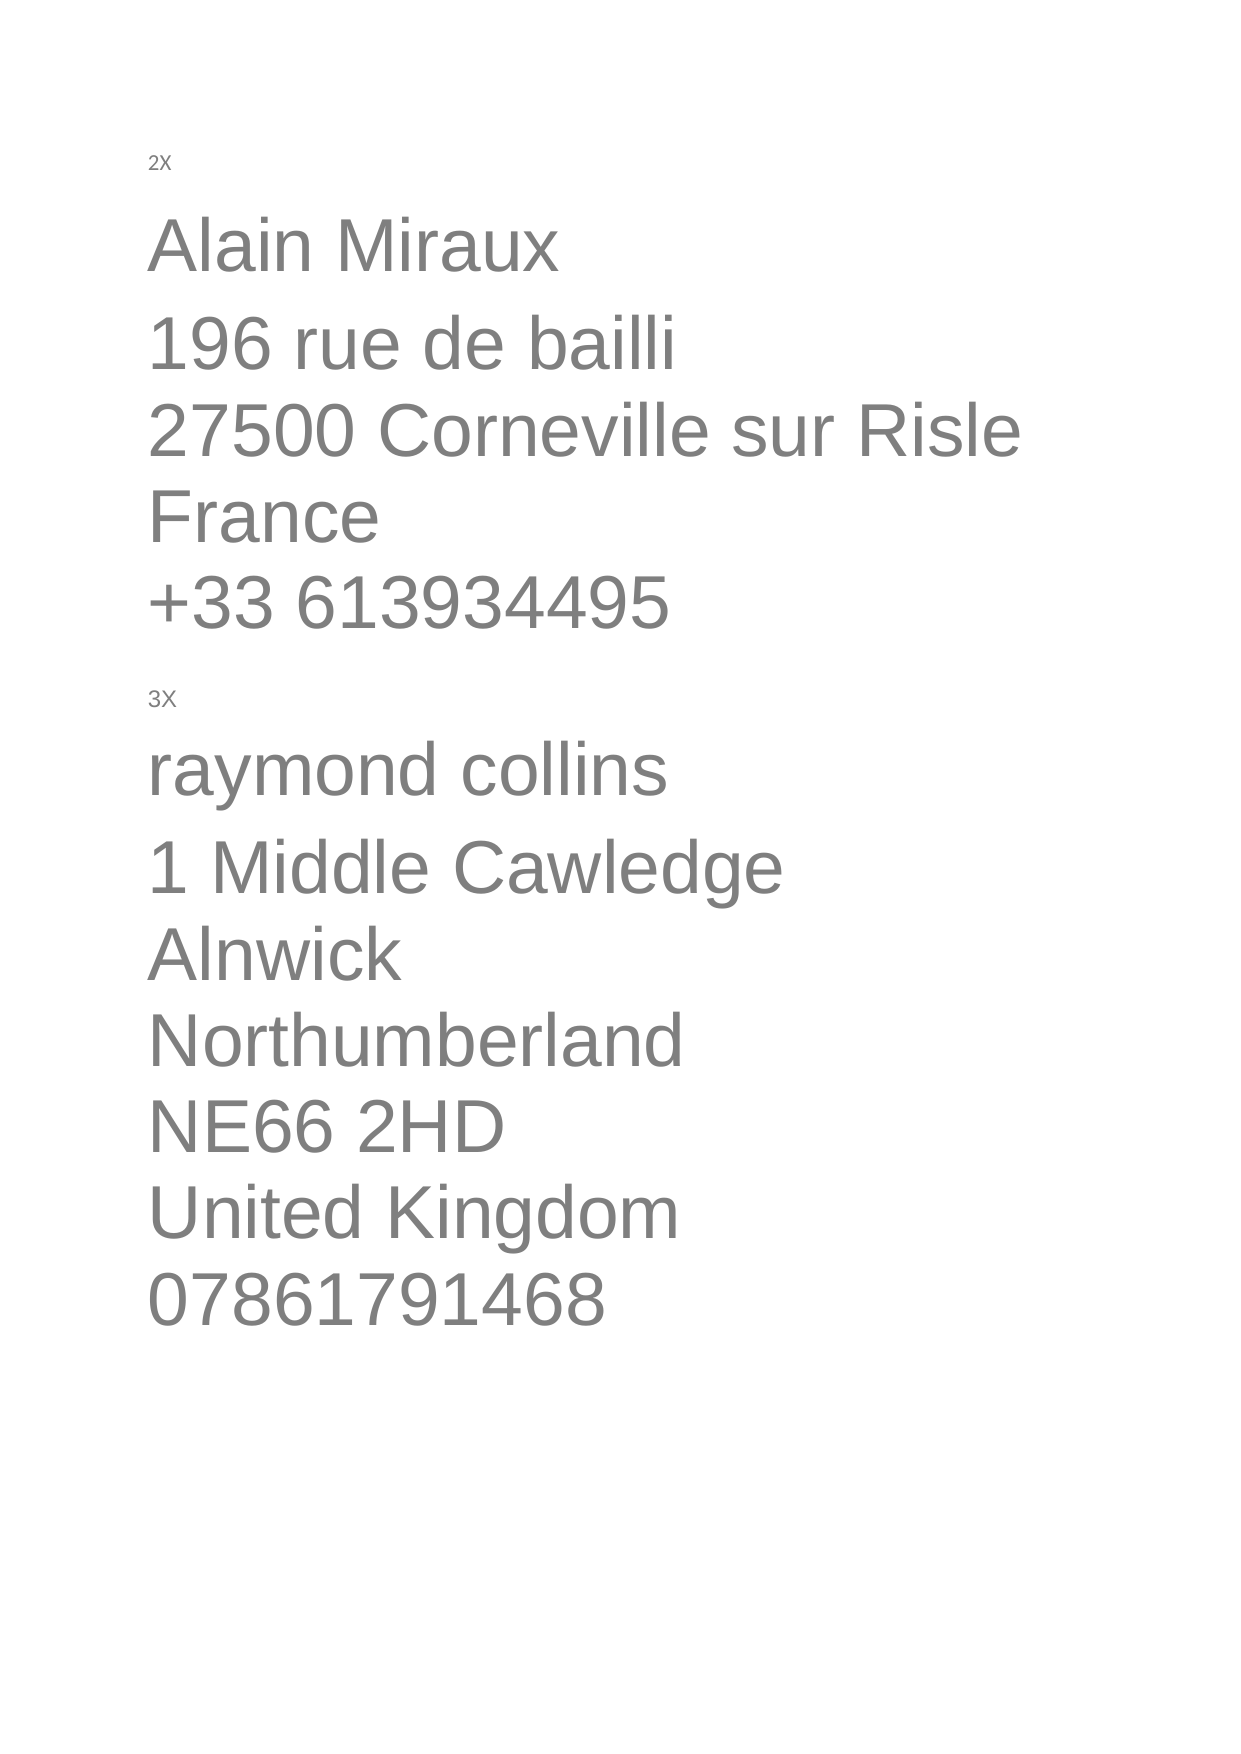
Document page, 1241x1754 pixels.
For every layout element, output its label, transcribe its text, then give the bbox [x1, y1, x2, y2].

text 3X [148, 684, 1093, 712]
text +33 613934495 [148, 558, 1093, 644]
text 196 rue de bailli 27500 Corneville sur Risle France [148, 299, 1093, 558]
text 2X [148, 148, 1093, 176]
text 1 Middle Cawledge Alnwick Northumberland NE66 2HD United Kingdom [148, 823, 1093, 1254]
text raymond collins [148, 724, 1093, 811]
text Alain Miraux [148, 201, 1093, 287]
text 07861791468 [148, 1254, 1093, 1341]
